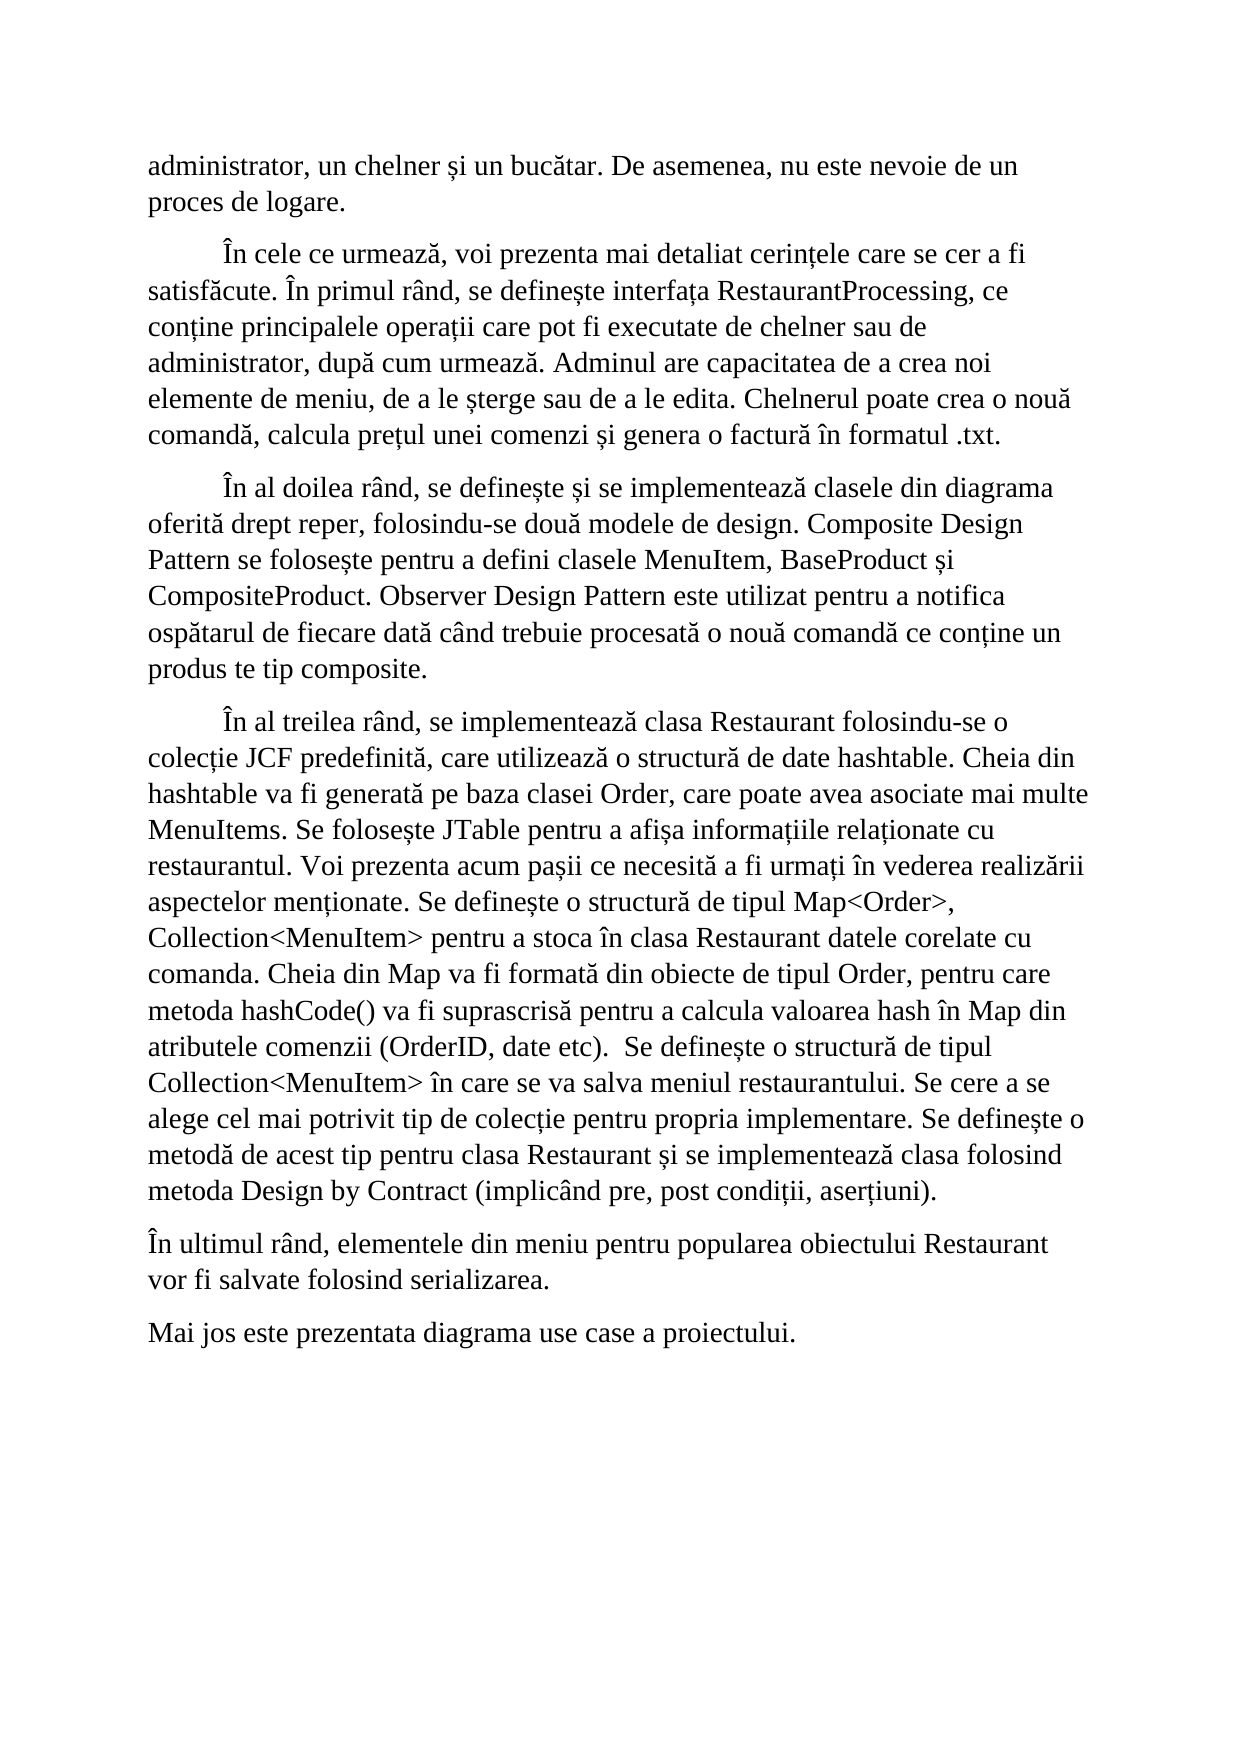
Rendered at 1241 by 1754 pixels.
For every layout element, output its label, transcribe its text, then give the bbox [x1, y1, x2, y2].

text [148, 148, 1093, 217]
text Mai jos este prezentata diagrama use case a proiectului. [148, 1315, 1093, 1349]
text În al treilea rând, se implementează clasa Restaurant folosindu-se o colecție JCF predefinită, care utilizează o structură de date hashtable. Cheia din hashtable va fi generată pe baza clasei Order, care poate avea asociate mai multe MenuItems. Se folosește JTable pentru a afișa informațiile relaționate cu restaurantul. Voi prezenta acum pașii ce necesită a fi urmați în vederea realizării aspectelor menționate. Se definește o structură de tipul Map<Order>, Collection<MenuItem> pentru a stoca în clasa Restaurant datele corelate cu comanda. Cheia din Map va fi formată din obiecte de tipul Order, pentru care metoda hashCode() va fi suprascrisă pentru a calcula valoarea hash în Map din atributele comenzii (OrderID, date etc). Se definește o structură de tipul Collection<MenuItem> în care se va salva meniul restaurantului. Se cere a se alege cel mai potrivit tip de colecție pentru propria implementare. Se definește o metodă de acest tip pentru clasa Restaurant și se implementează clasa folosind metoda Design by Contract (implicând pre, post condiții, aserțiuni). [148, 704, 1093, 1207]
text În al doilea rând, se definește și se implementează clasele din diagrama oferită drept reper, folosindu-se două modele de design. Composite Design Pattern se folosește pentru a defini clasele MenuItem, BaseProduct și CompositeProduct. Observer Design Pattern este utilizat pentru a notifica ospătarul de fiecare dată când trebuie procesată o nouă comandă ce conține un produs te tip composite. [148, 470, 1093, 684]
text În cele ce urmează, voi prezenta mai detaliat cerințele care se cer a fi satisfăcute. În primul rând, se definește interfața RestaurantProcessing, ce conține principalele operații care pot fi executate de chelner sau de administrator, după cum urmează. Adminul are capacitatea de a crea noi elemente de meniu, de a le șterge sau de a le edita. Chelnerul poate crea o nouă comandă, calcula prețul unei comenzi și genera o factură în formatul .txt. [148, 237, 1093, 451]
text În ultimul rând, elementele din meniu pentru popularea obiectului Restaurant vor fi salvate folosind serializarea. [148, 1226, 1093, 1296]
